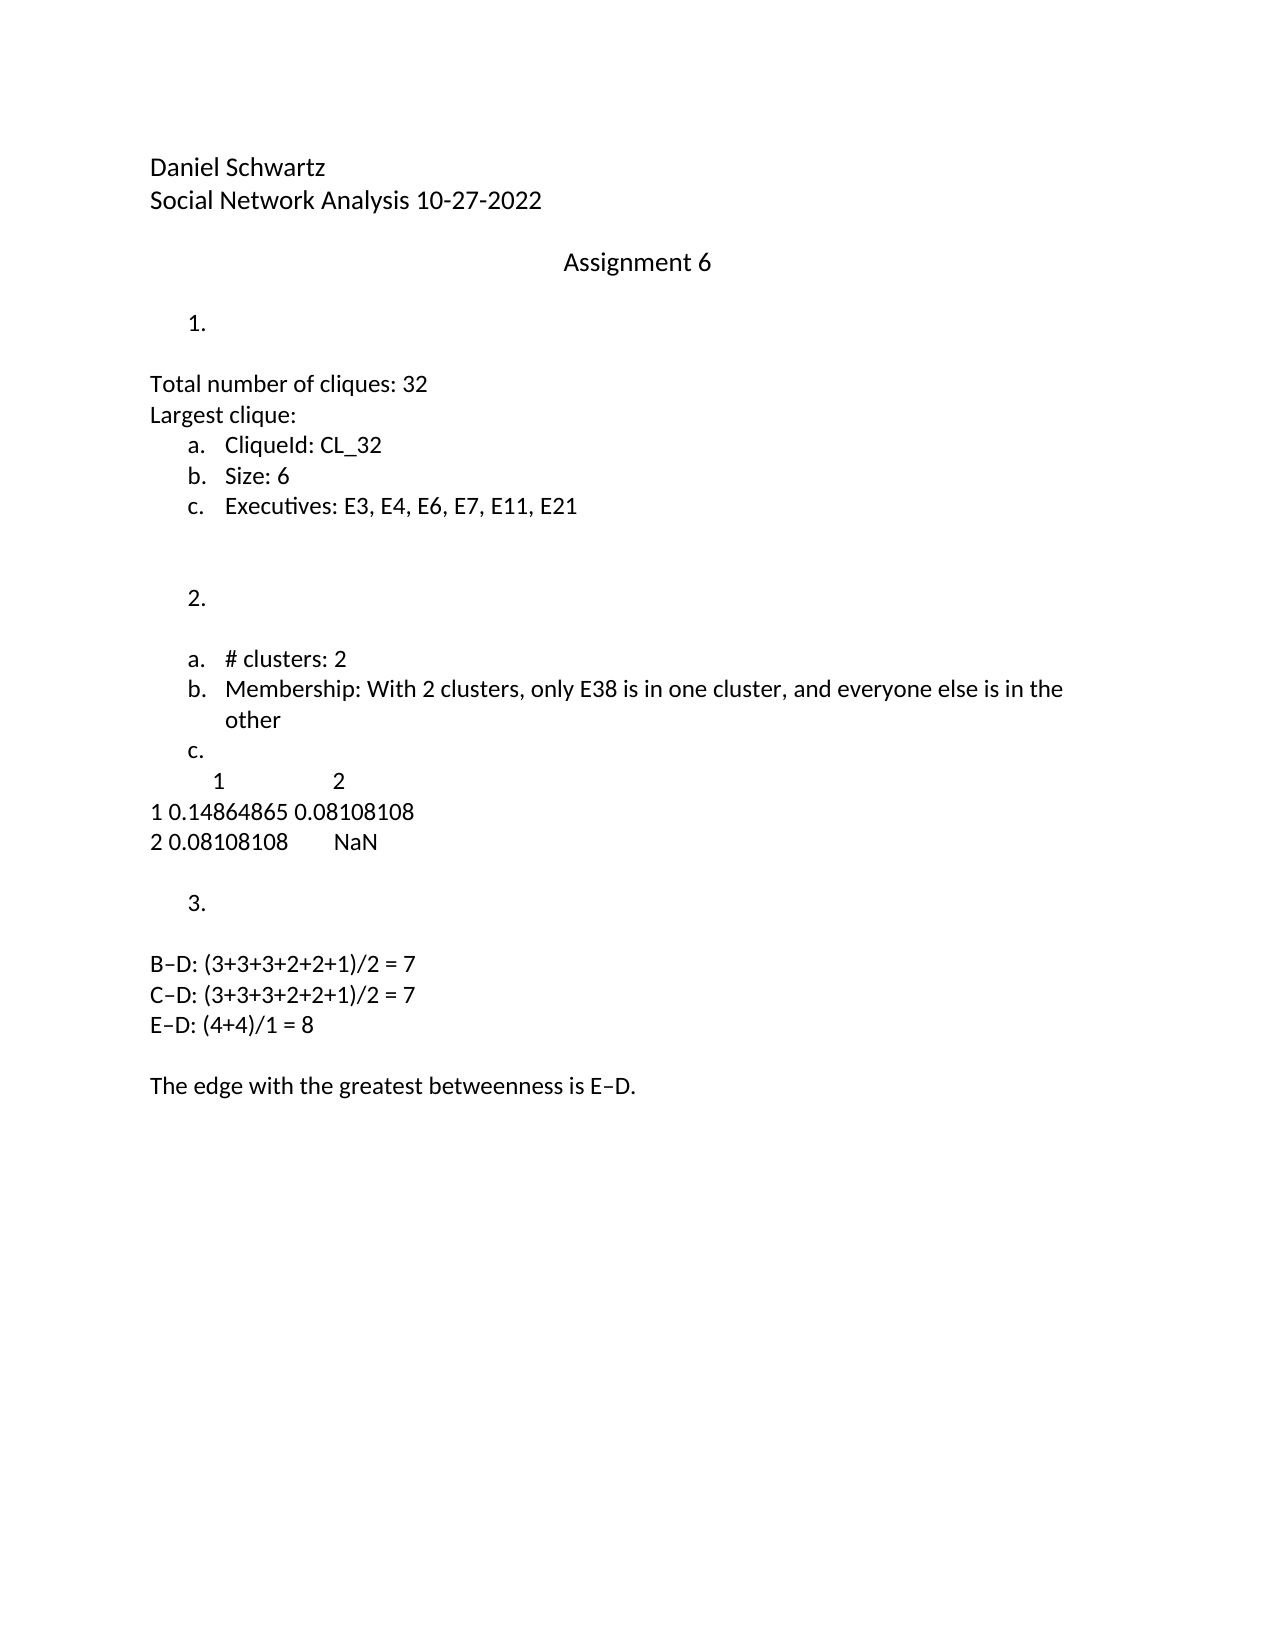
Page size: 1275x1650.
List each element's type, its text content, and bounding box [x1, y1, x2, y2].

text C–D: (3+3+3+2+2+1)/2 = 7 [150, 979, 1125, 1009]
list Size: 6 [187, 460, 1125, 491]
text Largest clique: [150, 399, 1125, 429]
list Membership: With 2 clusters, only E38 is in one cluster, and everyone else is in the other [187, 674, 1125, 735]
list Executives: E3, E4, E6, E7, E11, E21 [187, 491, 1125, 521]
text 2 0.08108108 NaN [150, 826, 1125, 857]
text 1 0.14864865 0.08108108 [150, 796, 1125, 826]
text The edge with the greatest betweenness is E–D. [150, 1070, 1125, 1101]
text 1 2 [150, 765, 1125, 796]
list CliqueId: CL_32 [187, 429, 1125, 460]
text Assignment 6 [150, 245, 1125, 278]
text B–D: (3+3+3+2+2+1)/2 = 7 [150, 948, 1125, 979]
text E–D: (4+4)/1 = 8 [150, 1009, 1125, 1040]
list # clusters: 2 [187, 643, 1125, 674]
text Total number of cliques: 32 [150, 368, 1125, 399]
text Daniel Schwartz Social Network Analysis 10-27-2022 [150, 150, 1125, 216]
